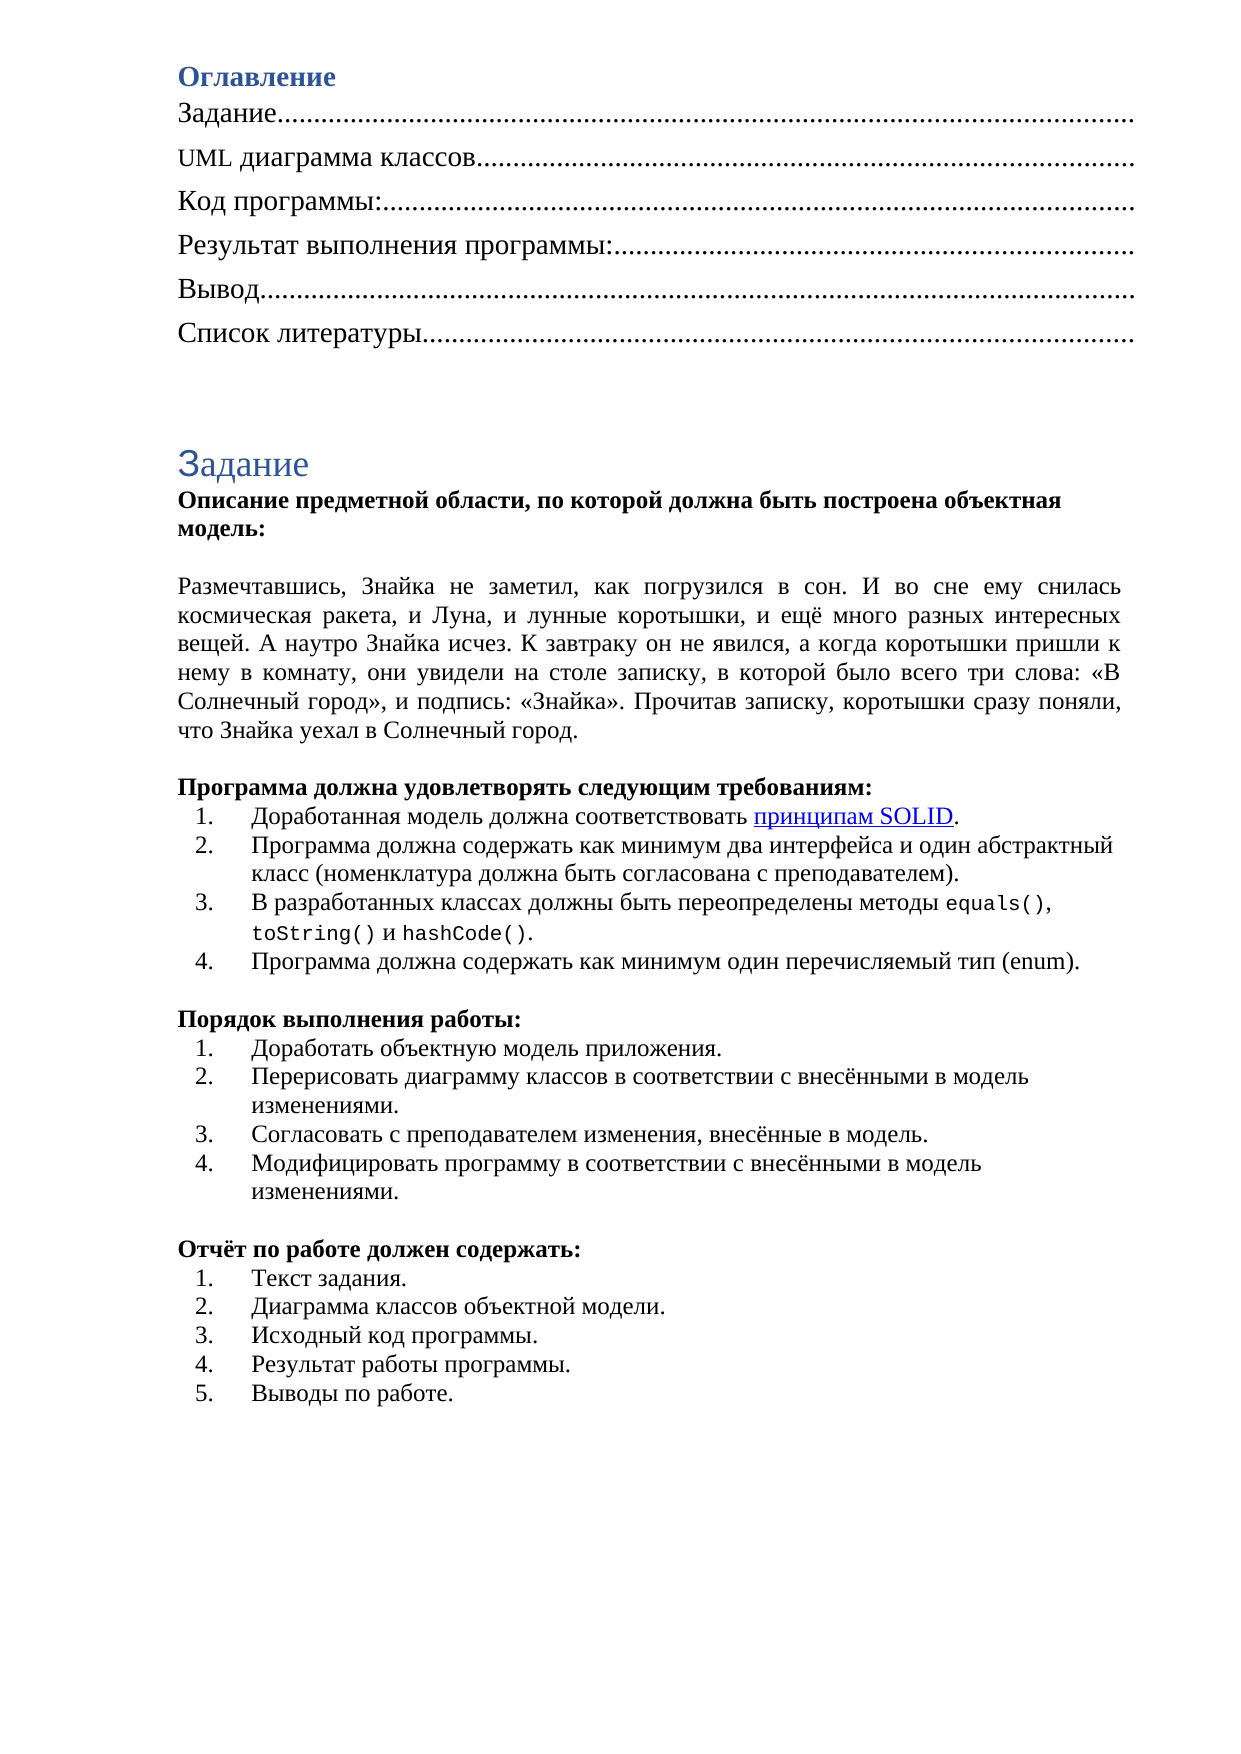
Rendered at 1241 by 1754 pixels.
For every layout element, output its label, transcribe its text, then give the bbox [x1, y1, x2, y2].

list Результат работы программы. [213, 1349, 1122, 1378]
subtitle Задание [177, 441, 1122, 485]
text Описание предметной области, по которой должна быть построена объектная модель: [177, 485, 1122, 571]
text Размечтавшись, Знайка не заметил, как погрузился в сон. И во сне ему снилась космическая ракета, и Луна, и лунные коротышки, и ещё много разных интересных вещей. А наутро Знайка исчез. К завтраку он не явился, а когда коротышки пришли к нему в комнату, они увидели на столе записку, в которой было всего три слова: «В Солнечный город», и подпись: «Знайка». Прочитав записку, коротышки сразу поняли, что Знайка уехал в Солнечный город. [177, 571, 1122, 743]
list Доработанная модель должна соответствовать принципам SOLID. [213, 801, 1122, 830]
list В разработанных классах должны быть переопределены методы equals(), toString() и hashCode(). [213, 887, 1122, 946]
text Порядок выполнения работы: [177, 1004, 1122, 1033]
list Исходный код программы. [213, 1320, 1122, 1349]
list Доработать объектную модель приложения. [213, 1033, 1122, 1061]
list Текст задания. [213, 1263, 1122, 1291]
list Согласовать с преподавателем изменения, внесённые в модель. [213, 1119, 1122, 1148]
text Отчёт по работе должен содержать: [177, 1234, 1122, 1263]
list Выводы по работе. [213, 1378, 1122, 1406]
list Диаграмма классов объектной модели. [213, 1291, 1122, 1320]
list Программа должна содержать как минимум один перечисляемый тип (enum). [213, 946, 1122, 975]
list Модифицировать программу в соответствии с внесёнными в модель изменениями. [213, 1148, 1122, 1205]
text Программа должна удовлетворять следующим требованиям: [177, 772, 1122, 801]
list Программа должна содержать как минимум два интерфейса и один абстрактный класс (номенклатура должна быть согласована с преподавателем). [213, 830, 1122, 887]
list Перерисовать диаграмму классов в соответствии с внесёнными в модель изменениями. [213, 1061, 1122, 1119]
